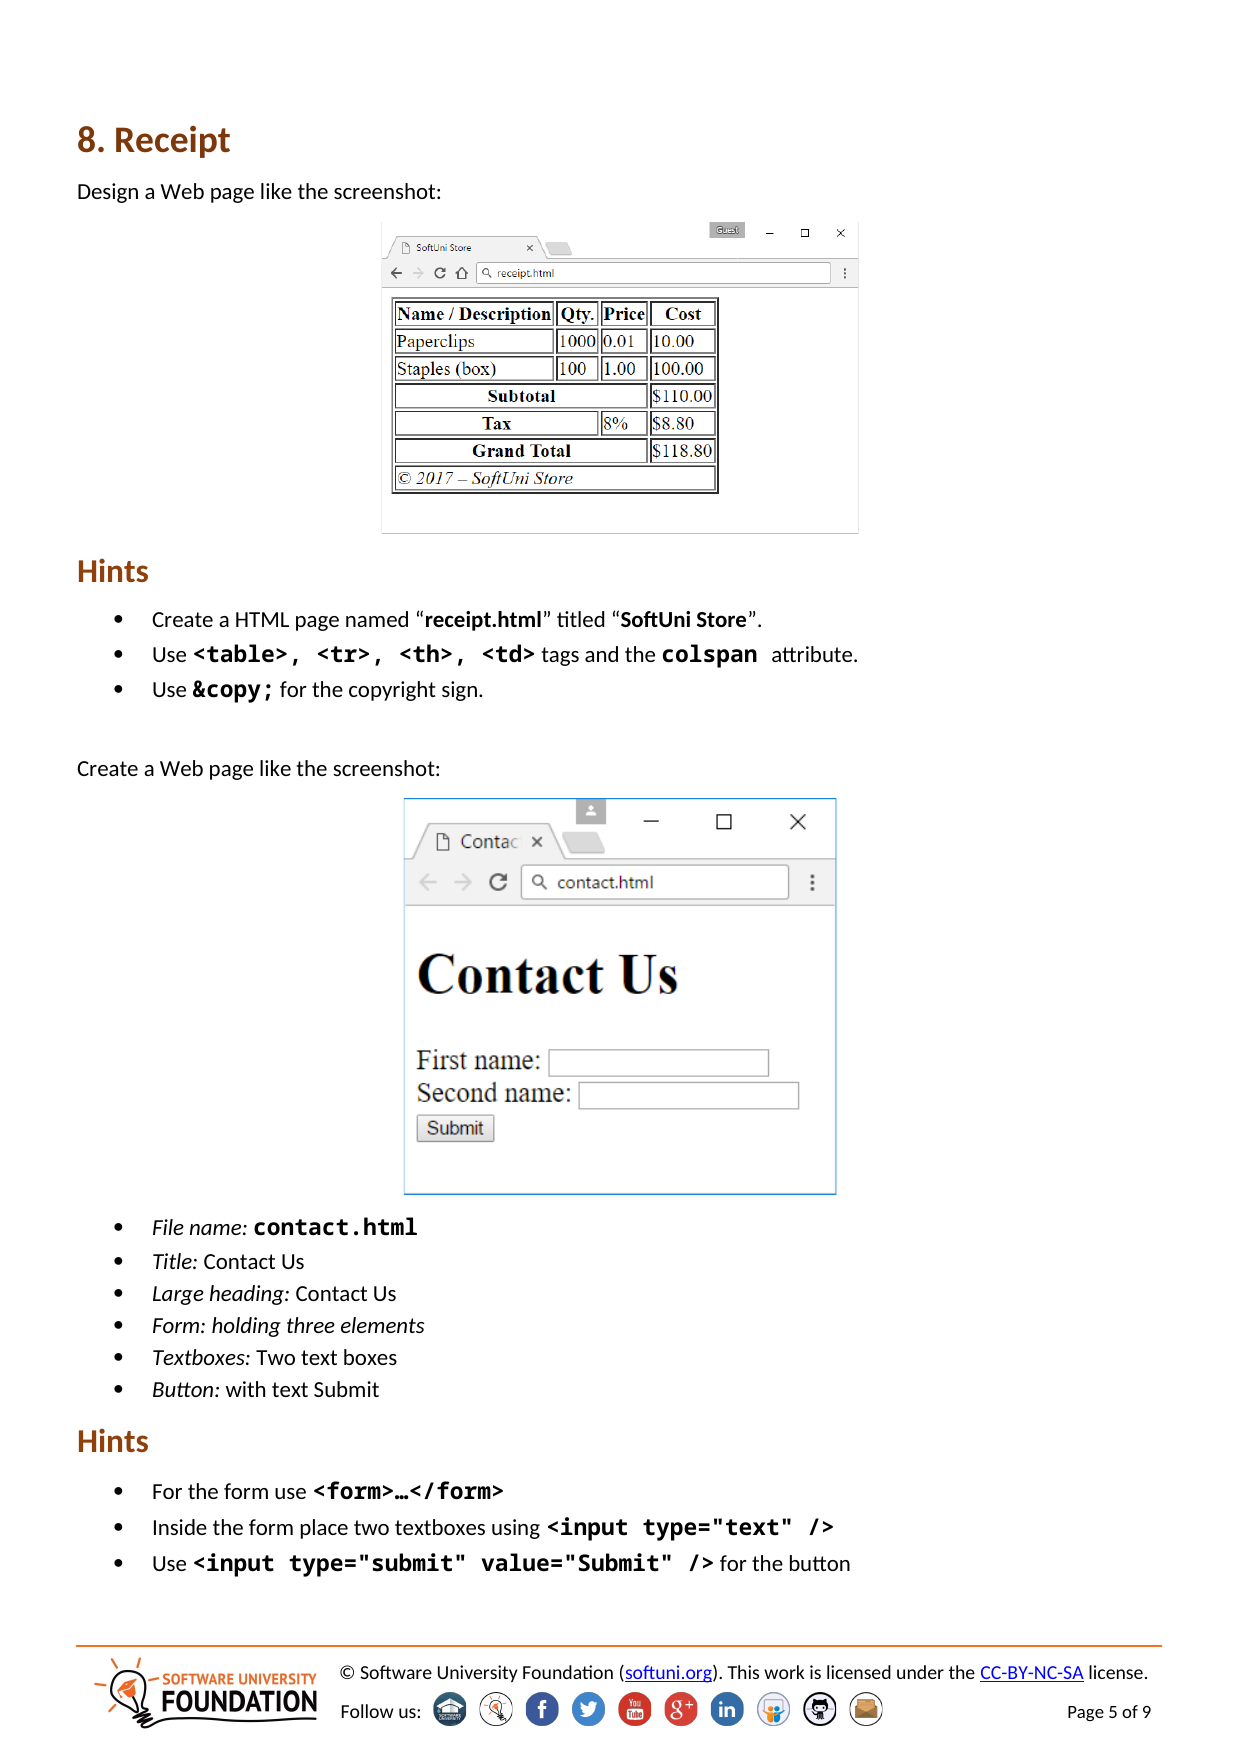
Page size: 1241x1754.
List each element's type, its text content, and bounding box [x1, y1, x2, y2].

picture [381, 222, 859, 534]
picture [572, 1692, 605, 1726]
picture [757, 1692, 790, 1726]
picture [93, 1656, 317, 1729]
picture [849, 1692, 883, 1726]
picture [618, 1692, 652, 1726]
list Button: with text Submit [114, 1376, 1163, 1403]
list Form: holding three elements [114, 1311, 1163, 1339]
list Use <input type="submit" value="Submit" /> for the button [114, 1547, 1163, 1578]
picture [403, 798, 837, 1195]
subtitle Hints [77, 550, 1163, 591]
list Title: Contact Us [114, 1247, 1163, 1275]
picture [433, 1692, 467, 1726]
list Inside the form place two textboxes using <input type="text" /> [114, 1511, 1163, 1542]
picture [525, 1692, 559, 1726]
text Design a Web page like the screenshot: [77, 177, 1163, 205]
picture [710, 1692, 744, 1726]
list Use <table>, <tr>, <th>, <td> tags and the colspan attribute. [114, 637, 1163, 669]
text Create a Web page like the screenshot: [77, 754, 1163, 782]
list For the form use <form>…</form> [114, 1475, 1163, 1507]
list Textboxes: Two text boxes [114, 1343, 1163, 1371]
picture [479, 1692, 513, 1726]
subtitle Hints [77, 1420, 1163, 1461]
list File name: contact.html [114, 1211, 1163, 1242]
list Use &copy; for the copyright sign. [114, 673, 1163, 705]
picture [803, 1692, 837, 1726]
list Large heading: Contact Us [114, 1279, 1163, 1307]
subtitle Receipt [77, 116, 1163, 162]
picture [664, 1692, 698, 1726]
list Create a HTML page named “receipt.html” titled “SoftUni Store”. [114, 605, 1163, 633]
